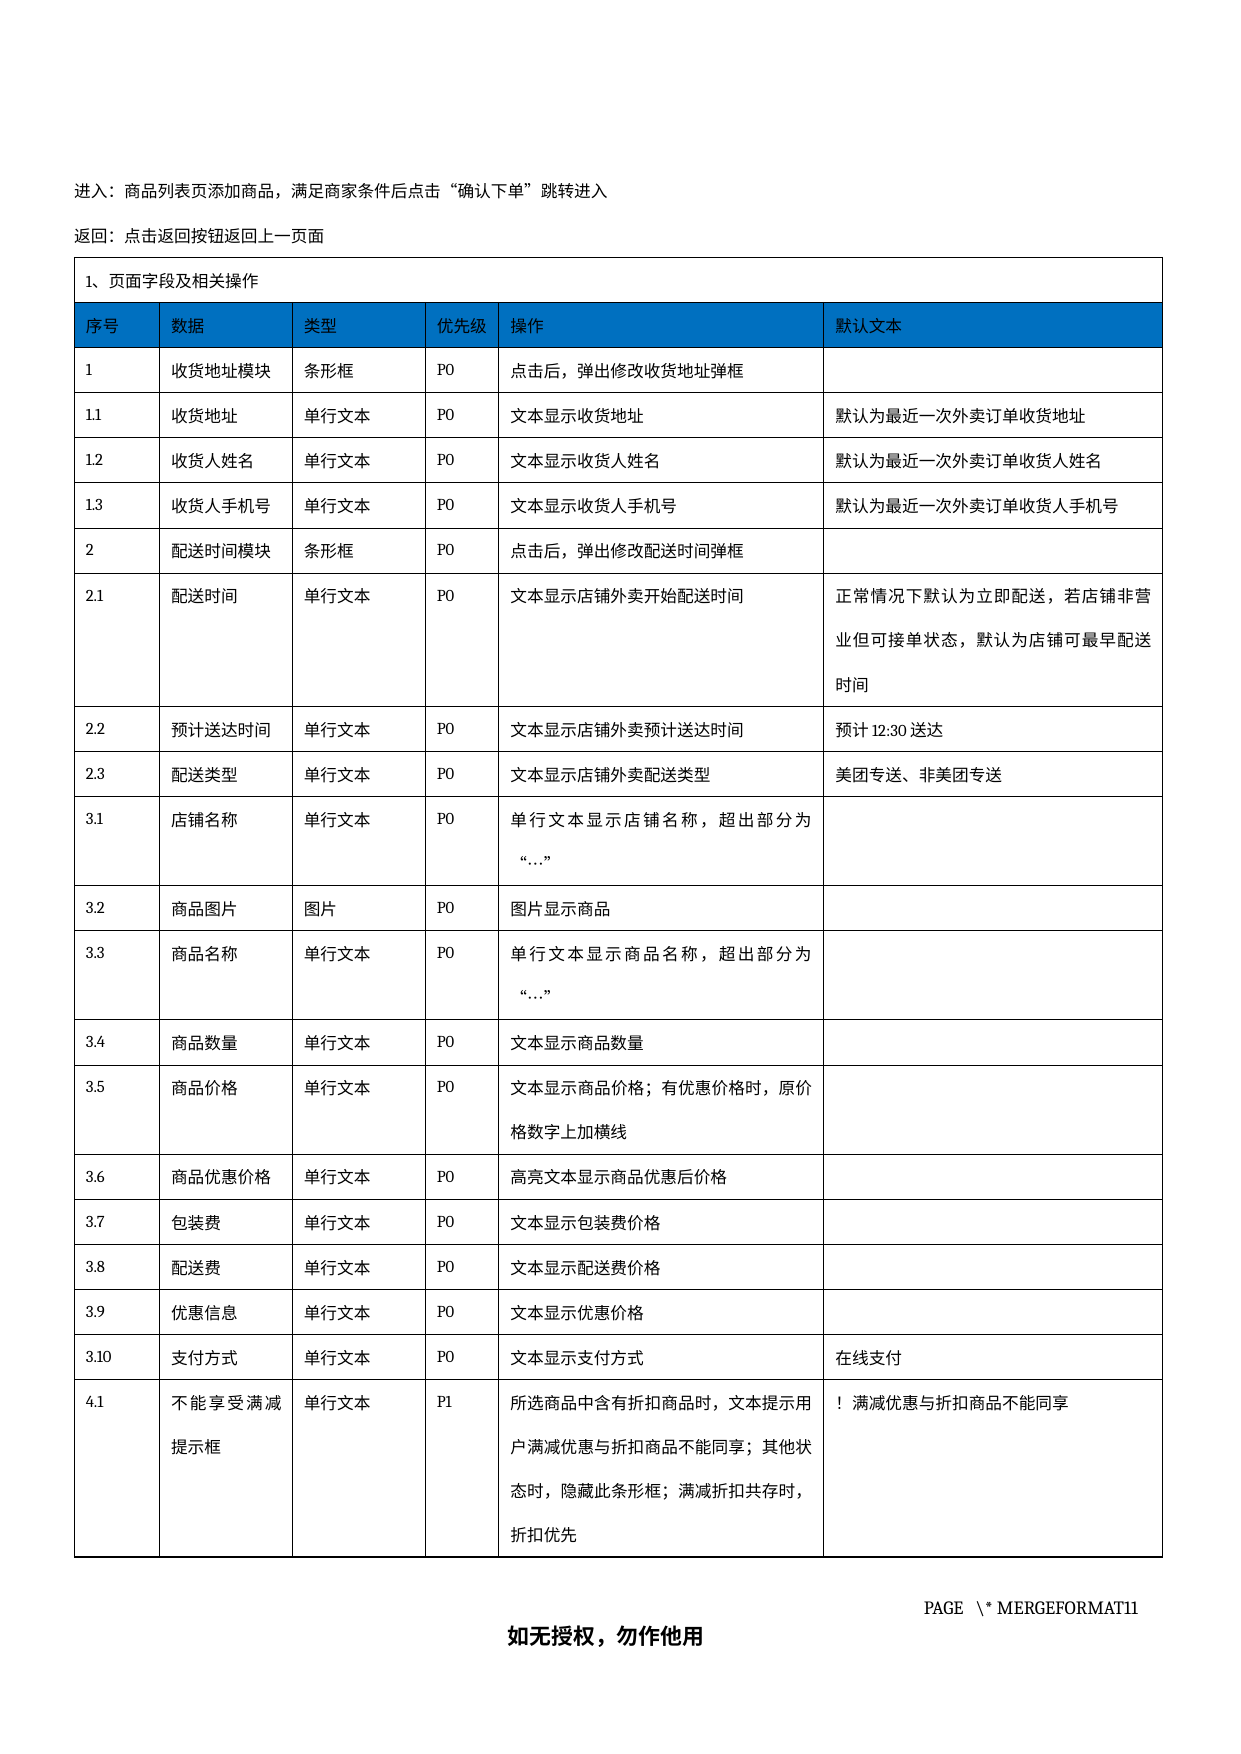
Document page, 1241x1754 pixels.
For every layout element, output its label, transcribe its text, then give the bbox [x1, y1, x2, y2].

table_cell 单行文本显示店铺名称，超出部分为“…” [499, 797, 823, 885]
table_cell 图片 [293, 886, 425, 930]
table_cell 文本显示支付方式 [499, 1335, 823, 1379]
table_cell 文本显示收货人姓名 [499, 438, 823, 482]
table_cell 3.4 [75, 1020, 159, 1064]
table_cell 优先级 [426, 303, 498, 347]
table_cell 商品图片 [160, 886, 292, 930]
table_cell 单行文本 [293, 1290, 425, 1334]
table_cell 不能享受满减提示框 [160, 1380, 292, 1556]
table_cell 文本显示店铺外卖开始配送时间 [499, 574, 823, 706]
table_cell P0 [426, 393, 498, 437]
table_cell 2.1 [75, 574, 159, 706]
table_cell 3.10 [75, 1335, 159, 1379]
table_cell ！满减优惠与折扣商品不能同享 [824, 1380, 1162, 1556]
table_cell 类型 [293, 303, 425, 347]
table_cell P0 [426, 707, 498, 751]
table_cell 收货地址模块 [160, 348, 292, 392]
table_cell [824, 931, 1162, 1019]
table_cell 3.5 [75, 1066, 159, 1154]
table_cell 文本显示店铺外卖配送类型 [499, 752, 823, 796]
table_cell P0 [426, 1020, 498, 1064]
table_cell 单行文本 [293, 931, 425, 1019]
table_cell 单行文本 [293, 1380, 425, 1556]
table_cell P0 [426, 1155, 498, 1199]
table_cell 单行文本 [293, 1335, 425, 1379]
table_cell [824, 1066, 1162, 1154]
table_cell 3.9 [75, 1290, 159, 1334]
table_cell 数据 [160, 303, 292, 347]
table_cell [824, 1020, 1162, 1064]
table_cell P0 [426, 529, 498, 572]
table_cell 商品优惠价格 [160, 1155, 292, 1199]
table_cell [824, 529, 1162, 572]
table_cell 文本显示店铺外卖预计送达时间 [499, 707, 823, 751]
table_cell 默认为最近一次外卖订单收货人姓名 [824, 438, 1162, 482]
table_cell 文本显示包装费价格 [499, 1200, 823, 1244]
table_cell P0 [426, 886, 498, 930]
table_cell 文本显示配送费价格 [499, 1245, 823, 1289]
table_cell P0 [426, 1335, 498, 1379]
table_cell 优惠信息 [160, 1290, 292, 1334]
table_cell 3.7 [75, 1200, 159, 1244]
table_cell 单行文本 [293, 438, 425, 482]
table_cell [824, 886, 1162, 930]
text 进入：商品列表页添加商品，满足商家条件后点击“确认下单”跳转进入 [74, 169, 1138, 213]
table_header 1、页面字段及相关操作 [75, 258, 1162, 302]
table_cell 2.2 [75, 707, 159, 751]
table_cell P1 [426, 1380, 498, 1556]
table_cell 条形框 [293, 348, 425, 392]
table_cell 单行文本 [293, 1245, 425, 1289]
table_cell [824, 1290, 1162, 1334]
table_cell 单行文本 [293, 752, 425, 796]
table_cell 美团专送、非美团专送 [824, 752, 1162, 796]
table_cell 收货地址 [160, 393, 292, 437]
table_cell 配送类型 [160, 752, 292, 796]
table_cell 单行文本 [293, 483, 425, 527]
table_cell [824, 797, 1162, 885]
table_cell 2.3 [75, 752, 159, 796]
table_cell 收货人姓名 [160, 438, 292, 482]
table_cell 支付方式 [160, 1335, 292, 1379]
table_cell 商品名称 [160, 931, 292, 1019]
table_cell 单行文本 [293, 1155, 425, 1199]
table_cell 操作 [499, 303, 823, 347]
table_cell P0 [426, 483, 498, 527]
table_cell 1.1 [75, 393, 159, 437]
table_cell 单行文本 [293, 1066, 425, 1154]
table_cell 包装费 [160, 1200, 292, 1244]
table_cell 单行文本 [293, 1200, 425, 1244]
table_cell 配送时间 [160, 574, 292, 706]
table_cell 1.2 [75, 438, 159, 482]
table_cell 条形框 [293, 529, 425, 572]
table_cell 所选商品中含有折扣商品时，文本提示用户满减优惠与折扣商品不能同享；其他状态时，隐藏此条形框；满减折扣共存时，折扣优先 [499, 1380, 823, 1556]
table_cell P0 [426, 574, 498, 706]
table_cell [824, 1155, 1162, 1199]
table_cell P0 [426, 1245, 498, 1289]
table_cell 点击后，弹出修改收货地址弹框 [499, 348, 823, 392]
table_cell P0 [426, 1066, 498, 1154]
table_cell 4.1 [75, 1380, 159, 1556]
table_cell 默认文本 [824, 303, 1162, 347]
table_cell 默认为最近一次外卖订单收货地址 [824, 393, 1162, 437]
table_cell 文本显示收货地址 [499, 393, 823, 437]
table_cell P0 [426, 752, 498, 796]
table_cell 单行文本 [293, 393, 425, 437]
table_cell 2 [75, 529, 159, 572]
table_cell P0 [426, 1200, 498, 1244]
table_cell 单行文本 [293, 574, 425, 706]
table_cell 预计送达时间 [160, 707, 292, 751]
table_cell 3.2 [75, 886, 159, 930]
table_cell 单行文本显示商品名称，超出部分为“…” [499, 931, 823, 1019]
table_cell 点击后，弹出修改配送时间弹框 [499, 529, 823, 572]
table_cell 正常情况下默认为立即配送，若店铺非营业但可接单状态，默认为店铺可最早配送时间 [824, 574, 1162, 706]
table_cell 序号 [75, 303, 159, 347]
table_cell 文本显示商品价格；有优惠价格时，原价格数字上加横线 [499, 1066, 823, 1154]
table_cell 高亮文本显示商品优惠后价格 [499, 1155, 823, 1199]
table_cell 默认为最近一次外卖订单收货人手机号 [824, 483, 1162, 527]
table_cell P0 [426, 1290, 498, 1334]
table_cell 3.3 [75, 931, 159, 1019]
table_cell 1.3 [75, 483, 159, 527]
table_cell 文本显示商品数量 [499, 1020, 823, 1064]
table_cell 图片显示商品 [499, 886, 823, 930]
table_cell P0 [426, 348, 498, 392]
table_cell 单行文本 [293, 707, 425, 751]
table_cell 商品价格 [160, 1066, 292, 1154]
table_cell 店铺名称 [160, 797, 292, 885]
table_cell 单行文本 [293, 1020, 425, 1064]
table_cell 3.1 [75, 797, 159, 885]
table_cell P0 [426, 931, 498, 1019]
table_cell 收货人手机号 [160, 483, 292, 527]
table_cell 商品数量 [160, 1020, 292, 1064]
table_cell P0 [426, 438, 498, 482]
table_cell 文本显示优惠价格 [499, 1290, 823, 1334]
table_cell 配送时间模块 [160, 529, 292, 572]
table_cell 3.8 [75, 1245, 159, 1289]
table_cell [824, 348, 1162, 392]
text 返回：点击返回按钮返回上一页面 [74, 213, 1138, 257]
table_cell 3.6 [75, 1155, 159, 1199]
table_cell 1 [75, 348, 159, 392]
table_cell P0 [426, 797, 498, 885]
table_cell 配送费 [160, 1245, 292, 1289]
table_cell [824, 1200, 1162, 1244]
table_cell [824, 1245, 1162, 1289]
table_cell 文本显示收货人手机号 [499, 483, 823, 527]
table_cell 在线支付 [824, 1335, 1162, 1379]
table_cell 单行文本 [293, 797, 425, 885]
table_cell 预计12:30送达 [824, 707, 1162, 751]
